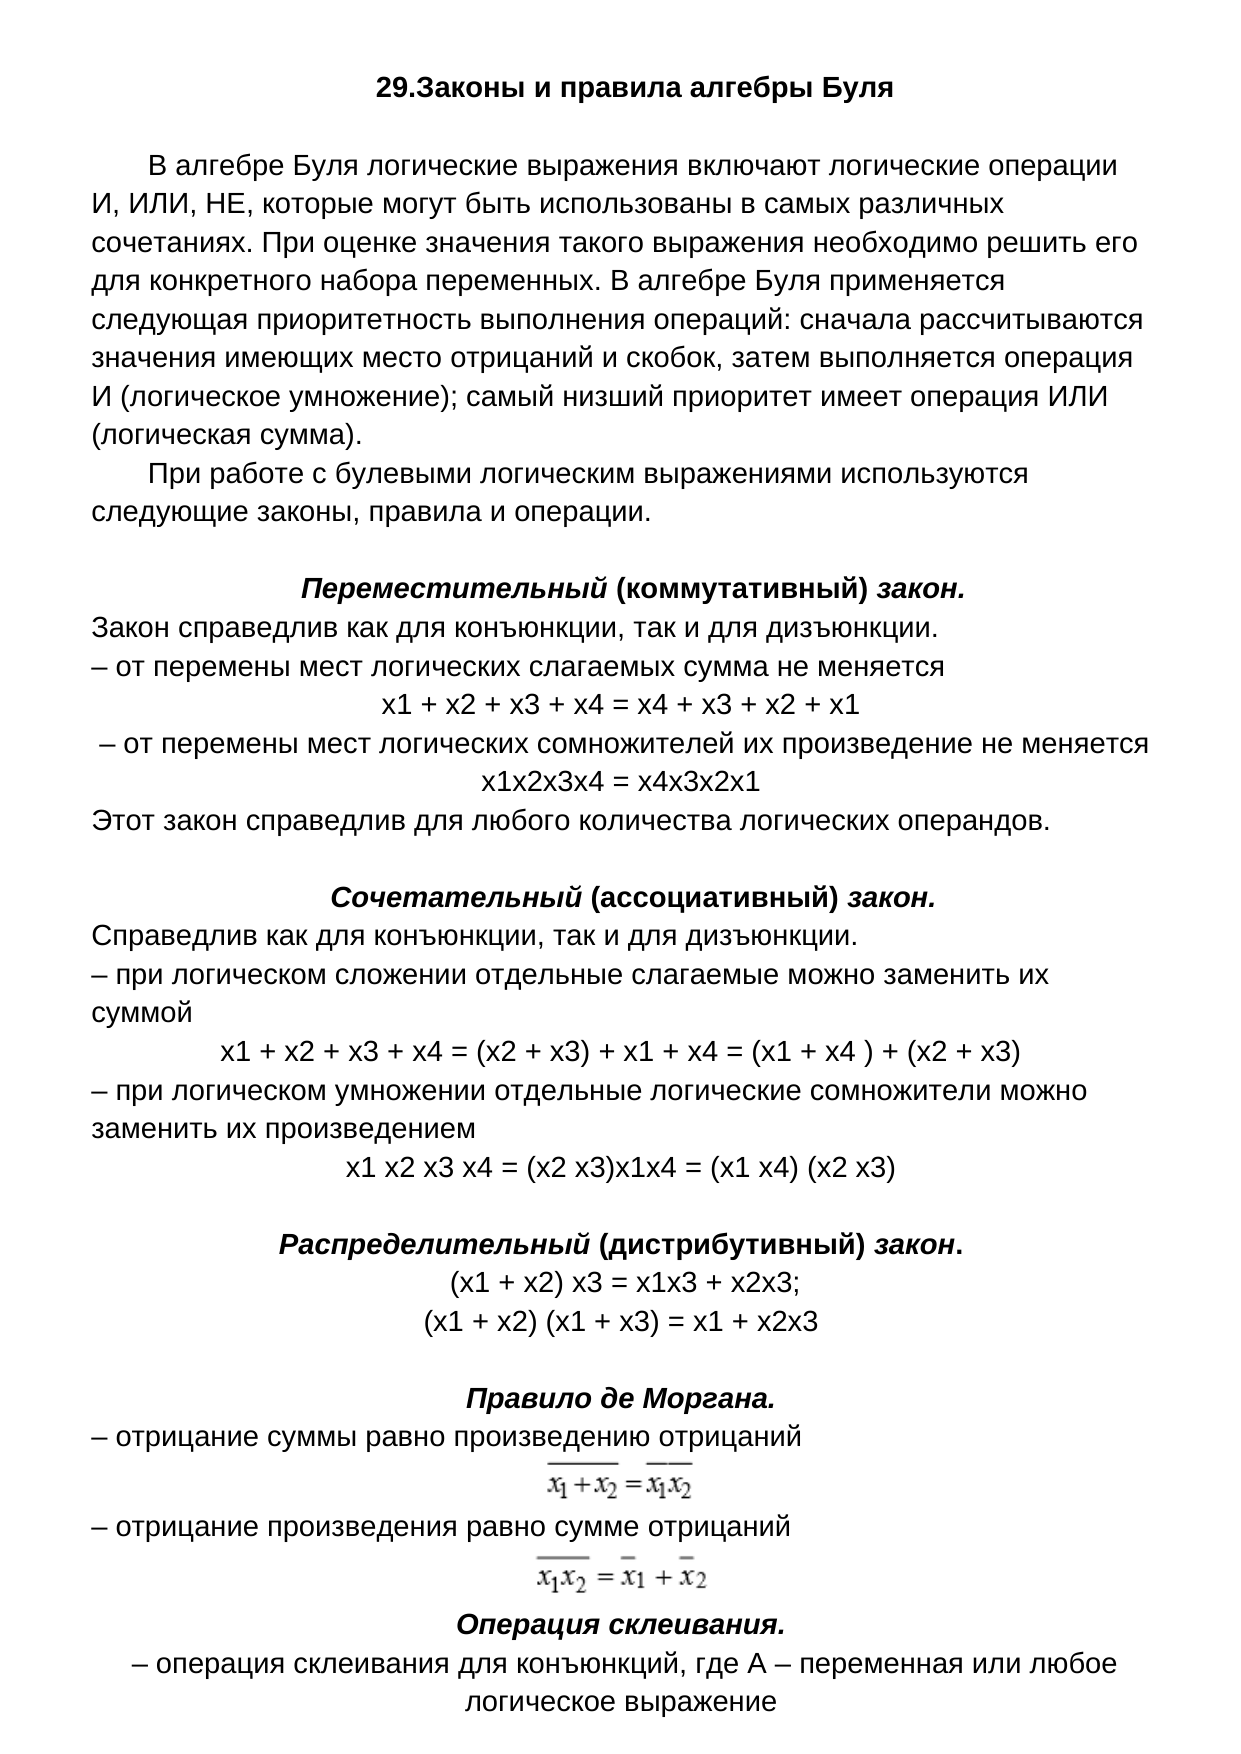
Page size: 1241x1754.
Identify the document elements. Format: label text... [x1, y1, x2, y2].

text – от перемены мест логических слагаемых сумма не меняется [91, 648, 1151, 682]
text Операция склеивания. [91, 1607, 1151, 1641]
text х1 х2 х3 х4 = (х2 х3)х1х4 = (х1 х4) (х2 х3) [91, 1149, 1151, 1183]
text – от перемены мест логических сомножителей их произведение не меняется [91, 726, 1151, 759]
text (х1 + х2) (х1 + х3) = х1 + х2х3 [91, 1304, 1151, 1337]
text – при логическом умножении отдельные логические сомножители можно заменить их произведением [91, 1072, 1151, 1144]
picture [522, 1547, 720, 1604]
text (х1 + х2) х3 = х1х3 + х2х3; [91, 1265, 1151, 1299]
text Переместительный (коммутативный) закон. [91, 571, 1151, 605]
text Этот закон справедлив для любого количества логических операндов. [91, 803, 1151, 836]
text – при логическом сложении отдельные слагаемые можно заменить их суммой [91, 957, 1151, 1029]
text Правило де Моргана. [91, 1381, 1151, 1414]
text х1х2х3х4 = х4х3х2х1 [91, 764, 1151, 798]
text В алгебре Буля логические выражения включают логические операции И, ИЛИ, НЕ, которые могут быть использованы в самых различных сочетаниях. При оценке значения такого выражения необходимо решить его для конкретного набора переменных. В алгебре Буля применяется следующая приоритетность выполнения операций: сначала рассчитываются значения имеющих место отрицаний и скобок, затем выполняется операция И (логическое умножение); самый низший приоритет имеет операция ИЛИ (логическая сумма). [91, 147, 1151, 451]
text – отрицание произведения равно сумме отрицаний [91, 1509, 1151, 1542]
text х1 + х2 + х3 + х4 = х4 + х3 + х2 + х1 [91, 687, 1151, 721]
text – операция склеивания для конъюнкций, где А – переменная или любое логическое выражение [91, 1646, 1151, 1718]
text При работе с булевыми логическим выражениями используются следующие законы, правила и операции. [91, 456, 1151, 528]
text Справедлив как для конъюнкции, так и для дизъюнкции. [91, 918, 1151, 952]
text Закон справедлив как для конъюнкции, так и для дизъюнкции. [91, 610, 1151, 643]
text Распределительный (дистрибутивный) закон. [91, 1227, 1151, 1260]
text – отрицание суммы равно произведению отрицаний [91, 1419, 1151, 1453]
text 29.Законы и правила алгебры Буля [22, 70, 1151, 104]
text Сочетательный (ассоциативный) закон. [91, 880, 1151, 913]
text х1 + х2 + х3 + х4 = (х2 + х3) + х1 + х4 = (х1 + х4 ) + (х2 + х3) [91, 1034, 1151, 1067]
picture [536, 1457, 707, 1505]
